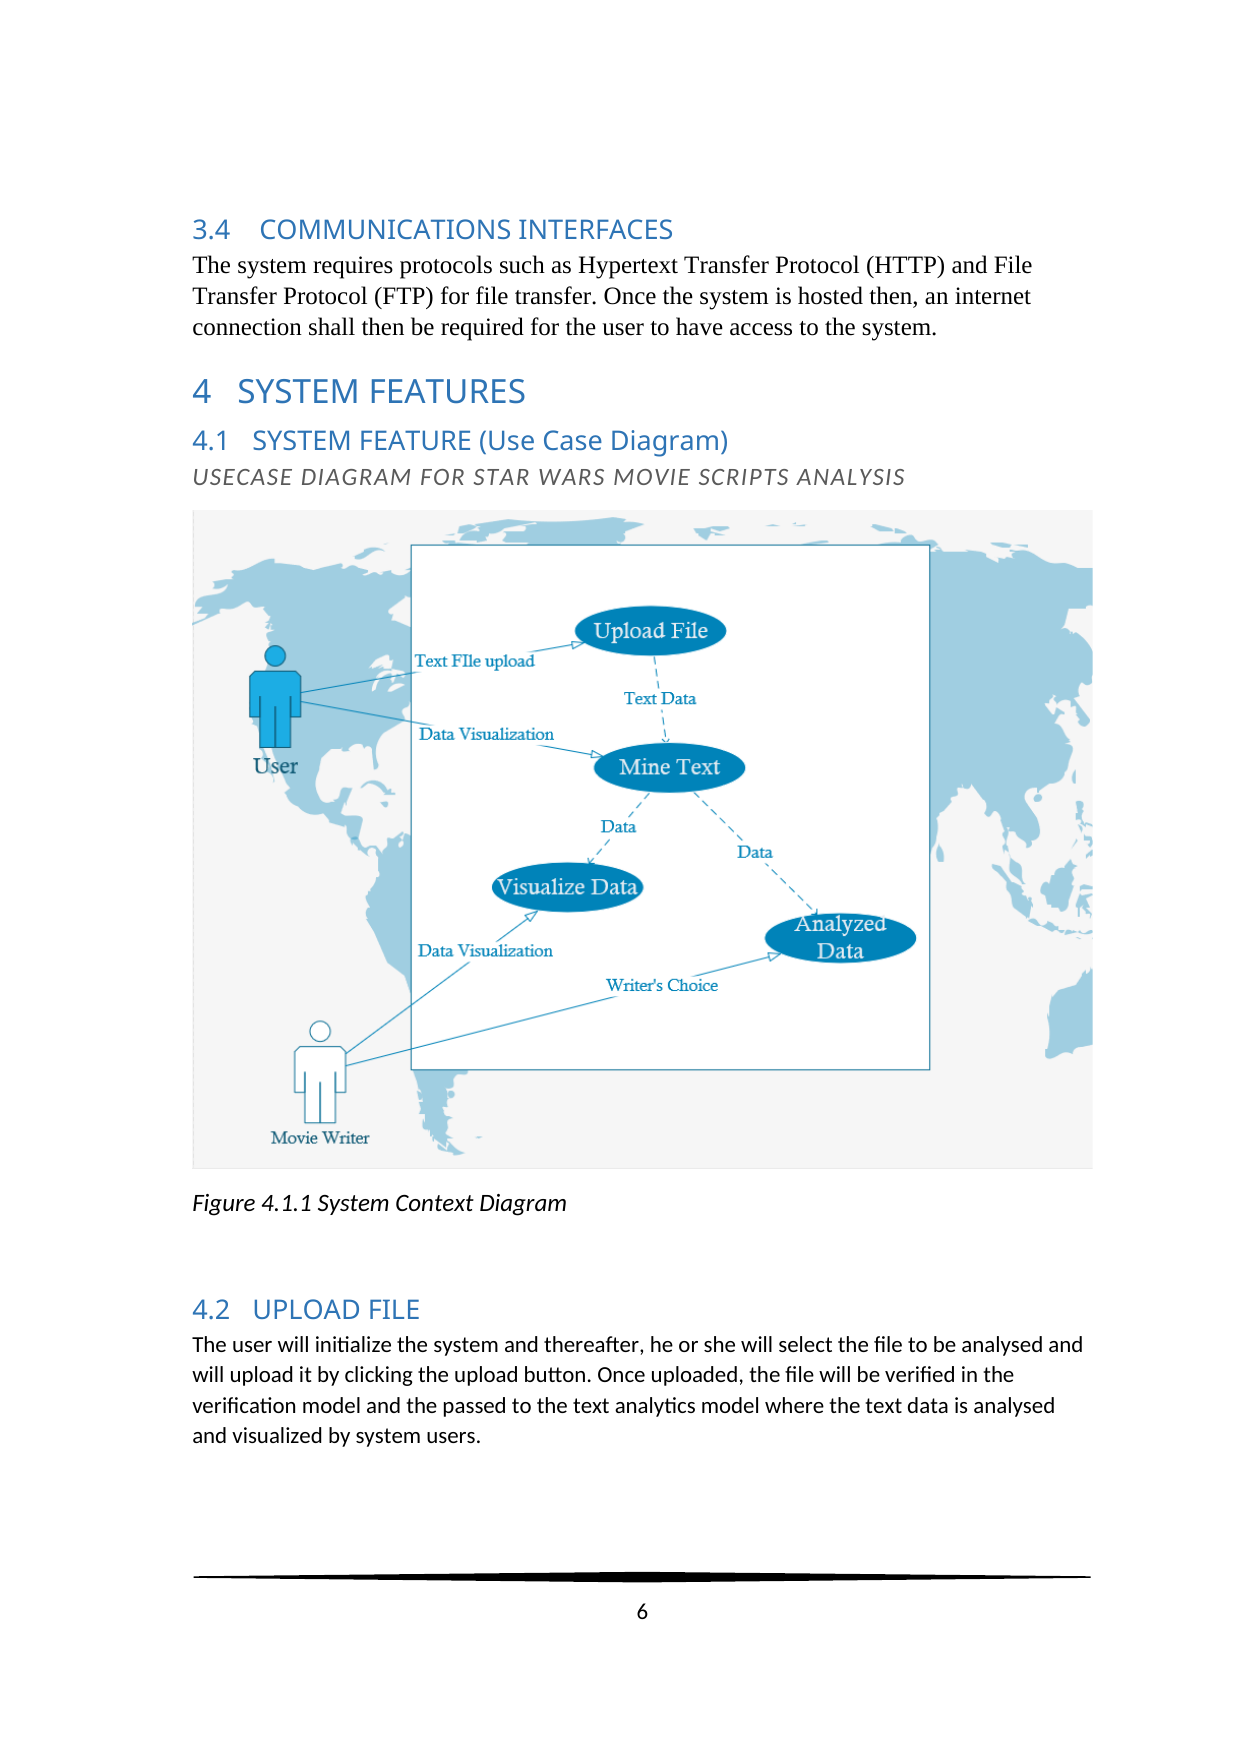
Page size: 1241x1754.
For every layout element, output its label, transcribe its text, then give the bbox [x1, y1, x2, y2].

picture [192, 510, 1093, 1169]
subtitle SYSTEM FEATURES [192, 368, 1092, 413]
subtitle USECASE DIAGRAM FOR STAR WARS MOVIE SCRIPTS ANALYSIS [192, 461, 1092, 492]
subtitle UPLOAD FILE [192, 1291, 1092, 1327]
subtitle COMMUNICATIONS INTERFACES [192, 210, 1092, 247]
subtitle SYSTEM FEATURE (Use Case Diagram) [192, 421, 1092, 458]
text The system requires protocols such as Hypertext Transfer Protocol (HTTP) and File Transfer Protocol (FTP) for file transfer. Once the system is hosted then, an internet connection shall then be required for the user to have access to the system. [192, 250, 1092, 341]
text Figure 4.1.1 System Context Diagram [192, 1187, 1092, 1218]
text The user will initialize the system and thereafter, he or she will select the file to be analysed and will upload it by clicking the upload button. Once uploaded, the file will be verified in the verification model and the passed to the text analytics model where the text data is analysed and visualized by system users. [192, 1330, 1092, 1449]
